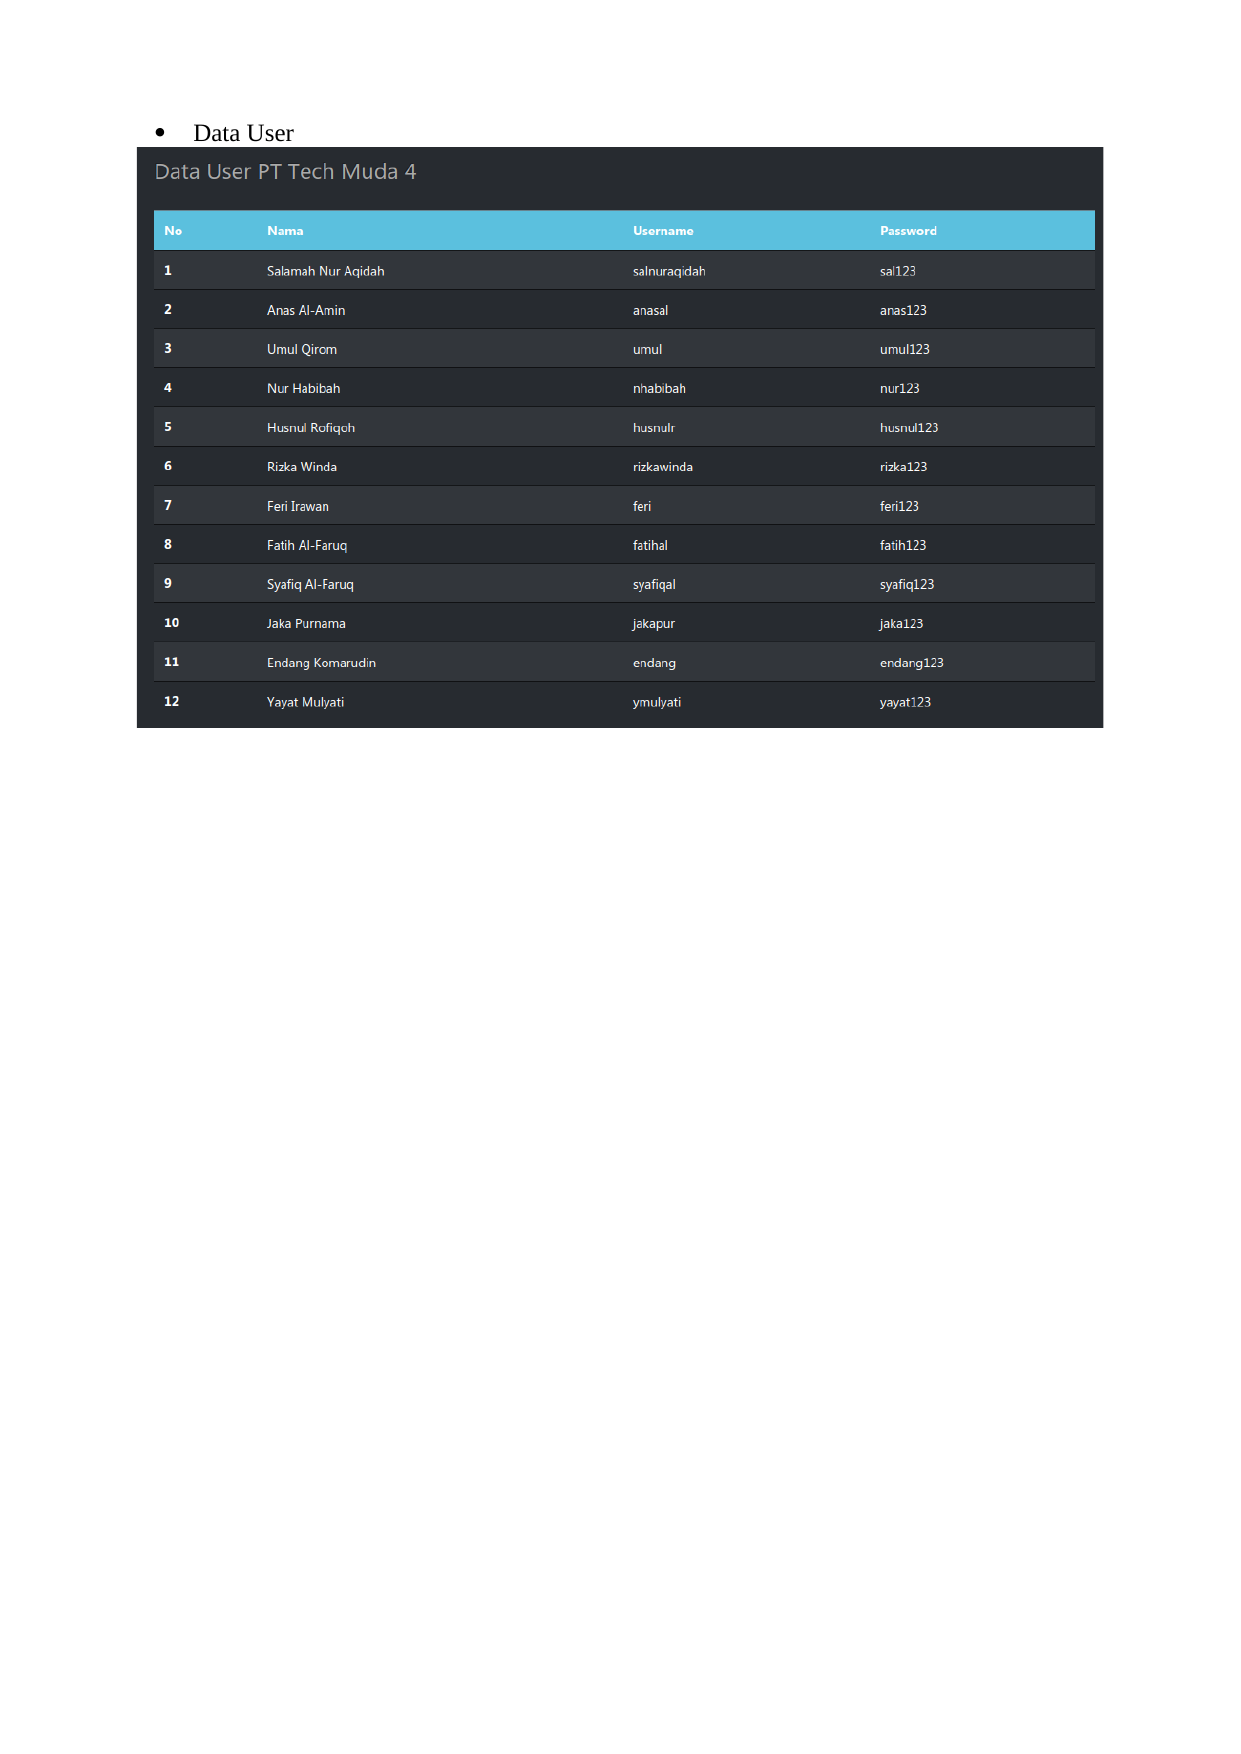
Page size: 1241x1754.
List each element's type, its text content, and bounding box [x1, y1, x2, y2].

list Data User [156, 118, 1122, 147]
picture [136, 147, 1104, 728]
